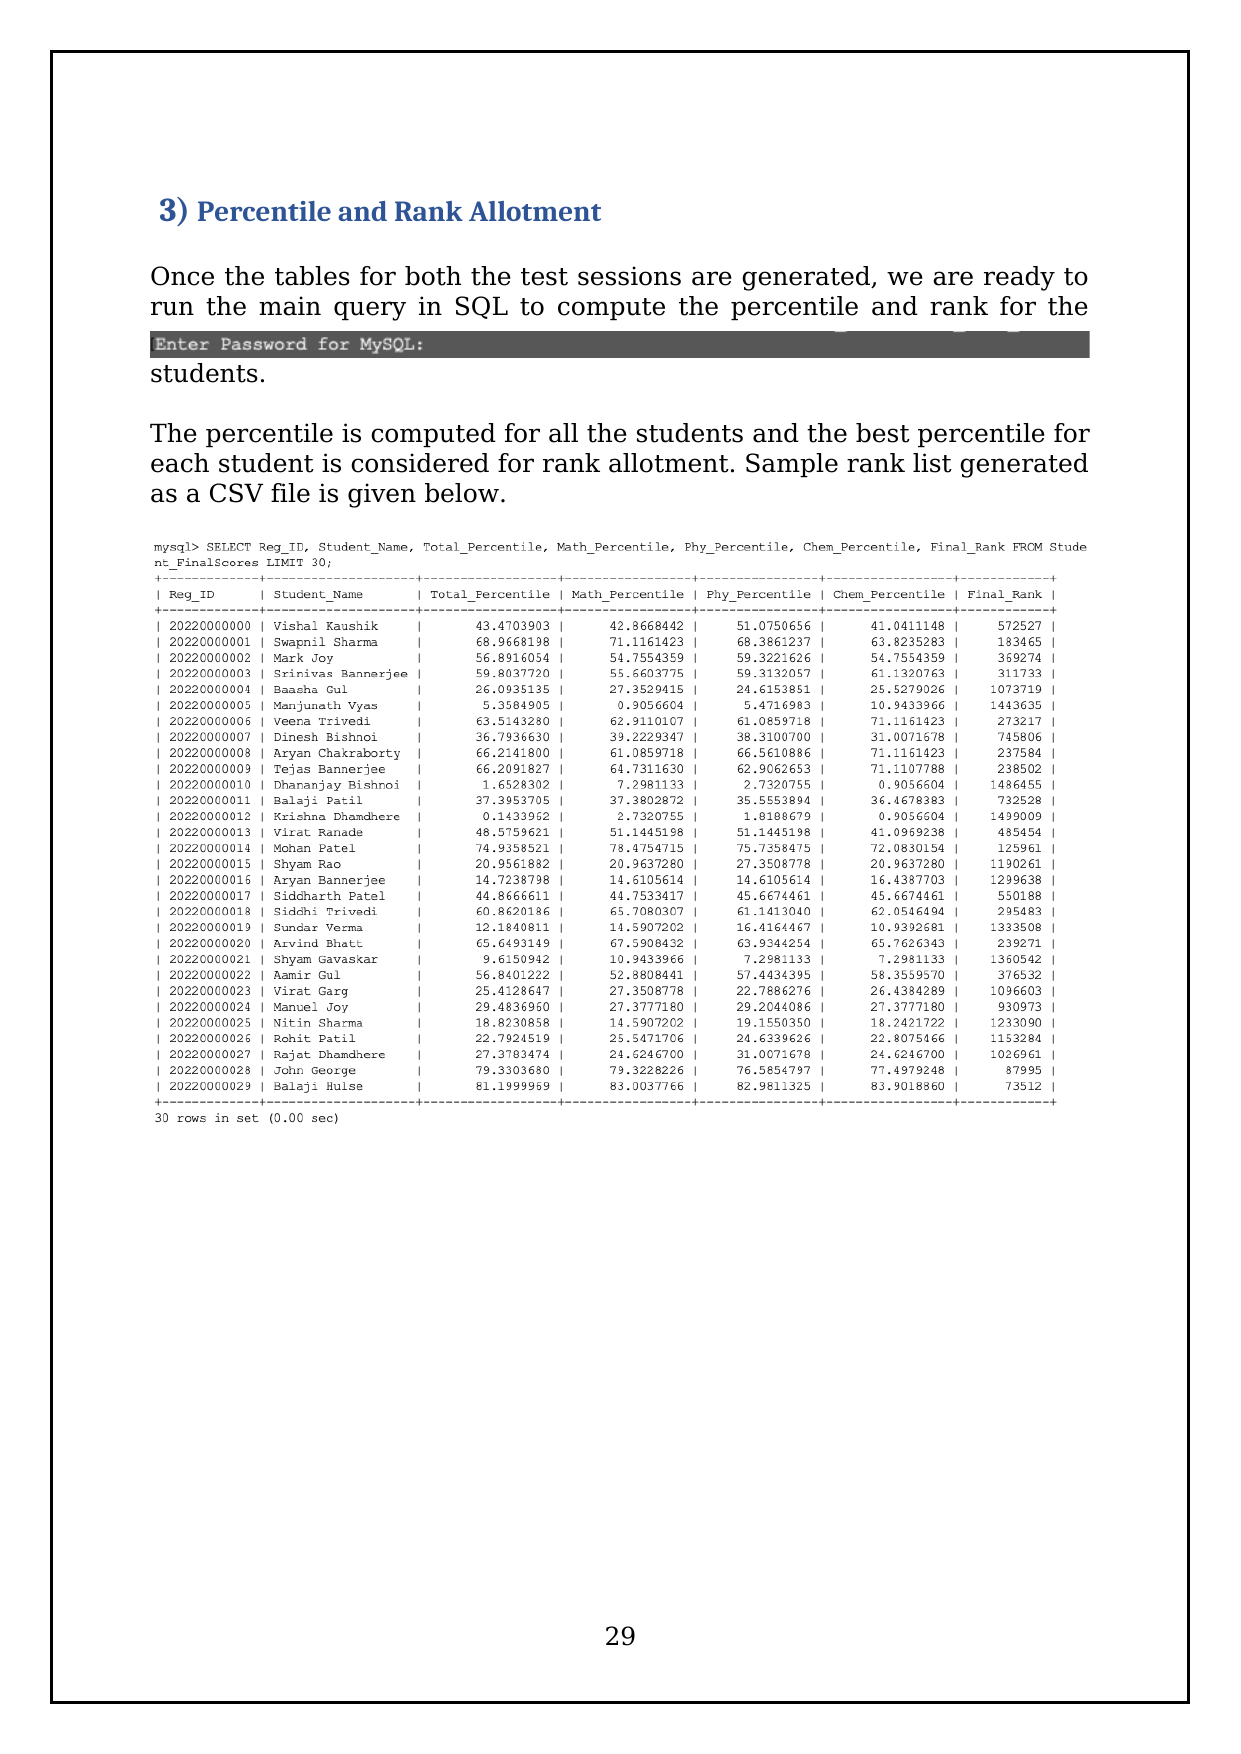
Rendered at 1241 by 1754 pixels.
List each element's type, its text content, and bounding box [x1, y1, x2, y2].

text Once the tables for both the test sessions are generated, we are ready to run the main query in SQL to compute the percentile and rank for the students. [150, 260, 1090, 331]
picture [150, 331, 1090, 358]
text Once the tables for both the test sessions are generated, we are ready to run the main query in SQL to compute the percentile and rank for the students. [150, 358, 1090, 387]
subtitle Percentile and Rank Allotment [159, 192, 1090, 230]
text The percentile is computed for all the students and the best percentile for each student is considered for rank allotment. Sample rank list generated as a CSV file is given below. [150, 417, 1090, 507]
picture [150, 537, 1090, 1139]
